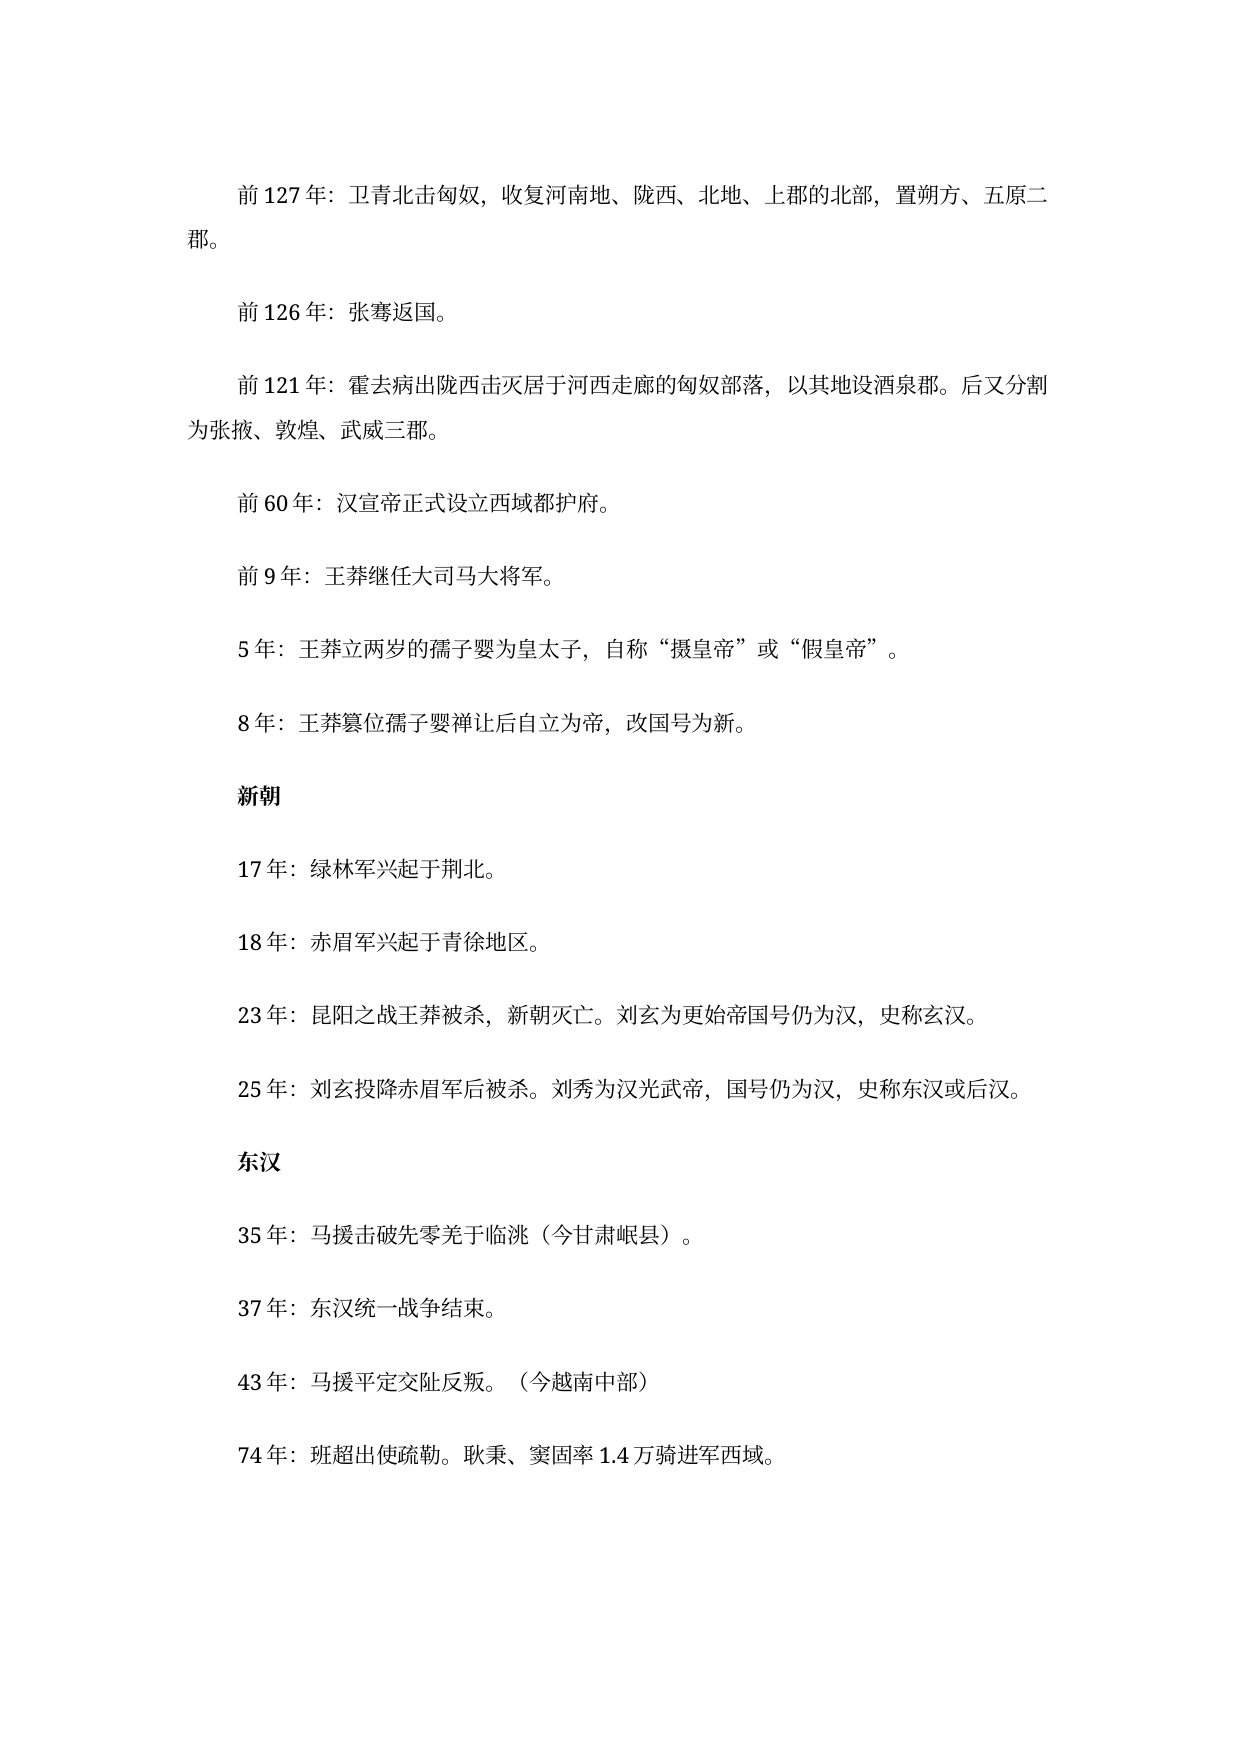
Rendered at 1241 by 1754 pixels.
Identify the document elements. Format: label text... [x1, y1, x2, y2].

text 前126年：张骞返国。 [187, 289, 1053, 333]
text 18年：赤眉军兴起于青徐地区。 [187, 919, 1053, 963]
text 37年：东汉统一战争结束。 [187, 1285, 1053, 1329]
text 前121年：霍去病出陇西击灭居于河西走廊的匈奴部落，以其地设酒泉郡。后又分割为张掖、敦煌、武威三郡。 [187, 362, 1053, 451]
text 35年：马援击破先零羌于临洮（今甘肃岷县）。 [187, 1212, 1053, 1256]
text 74年：班超出使疏勒。耿秉、窦固率1.4万骑进军西域。 [187, 1432, 1053, 1476]
text 东汉 [187, 1139, 1053, 1183]
text 25年：刘玄投降赤眉军后被杀。刘秀为汉光武帝，国号仍为汉，史称东汉或后汉。 [187, 1066, 1053, 1110]
text 8年：王莽篡位孺子婴禅让后自立为帝，改国号为新。 [187, 699, 1053, 743]
text 前9年：王莽继任大司马大将军。 [187, 553, 1053, 597]
text 前127年：卫青北击匈奴，收复河南地、陇西、北地、上郡的北部，置朔方、五原二郡。 [187, 172, 1053, 260]
text 43年：马援平定交阯反叛。（今越南中部） [187, 1358, 1053, 1403]
text 23年：昆阳之战王莽被杀，新朝灭亡。刘玄为更始帝国号仍为汉，史称玄汉。 [187, 992, 1053, 1036]
text 新朝 [187, 773, 1053, 817]
text 前60年：汉宣帝正式设立西域都护府。 [187, 480, 1053, 524]
text 5年：王莽立两岁的孺子婴为皇太子，自称“摄皇帝”或“假皇帝”。 [187, 626, 1053, 670]
text 17年：绿林军兴起于荆北。 [187, 846, 1053, 890]
